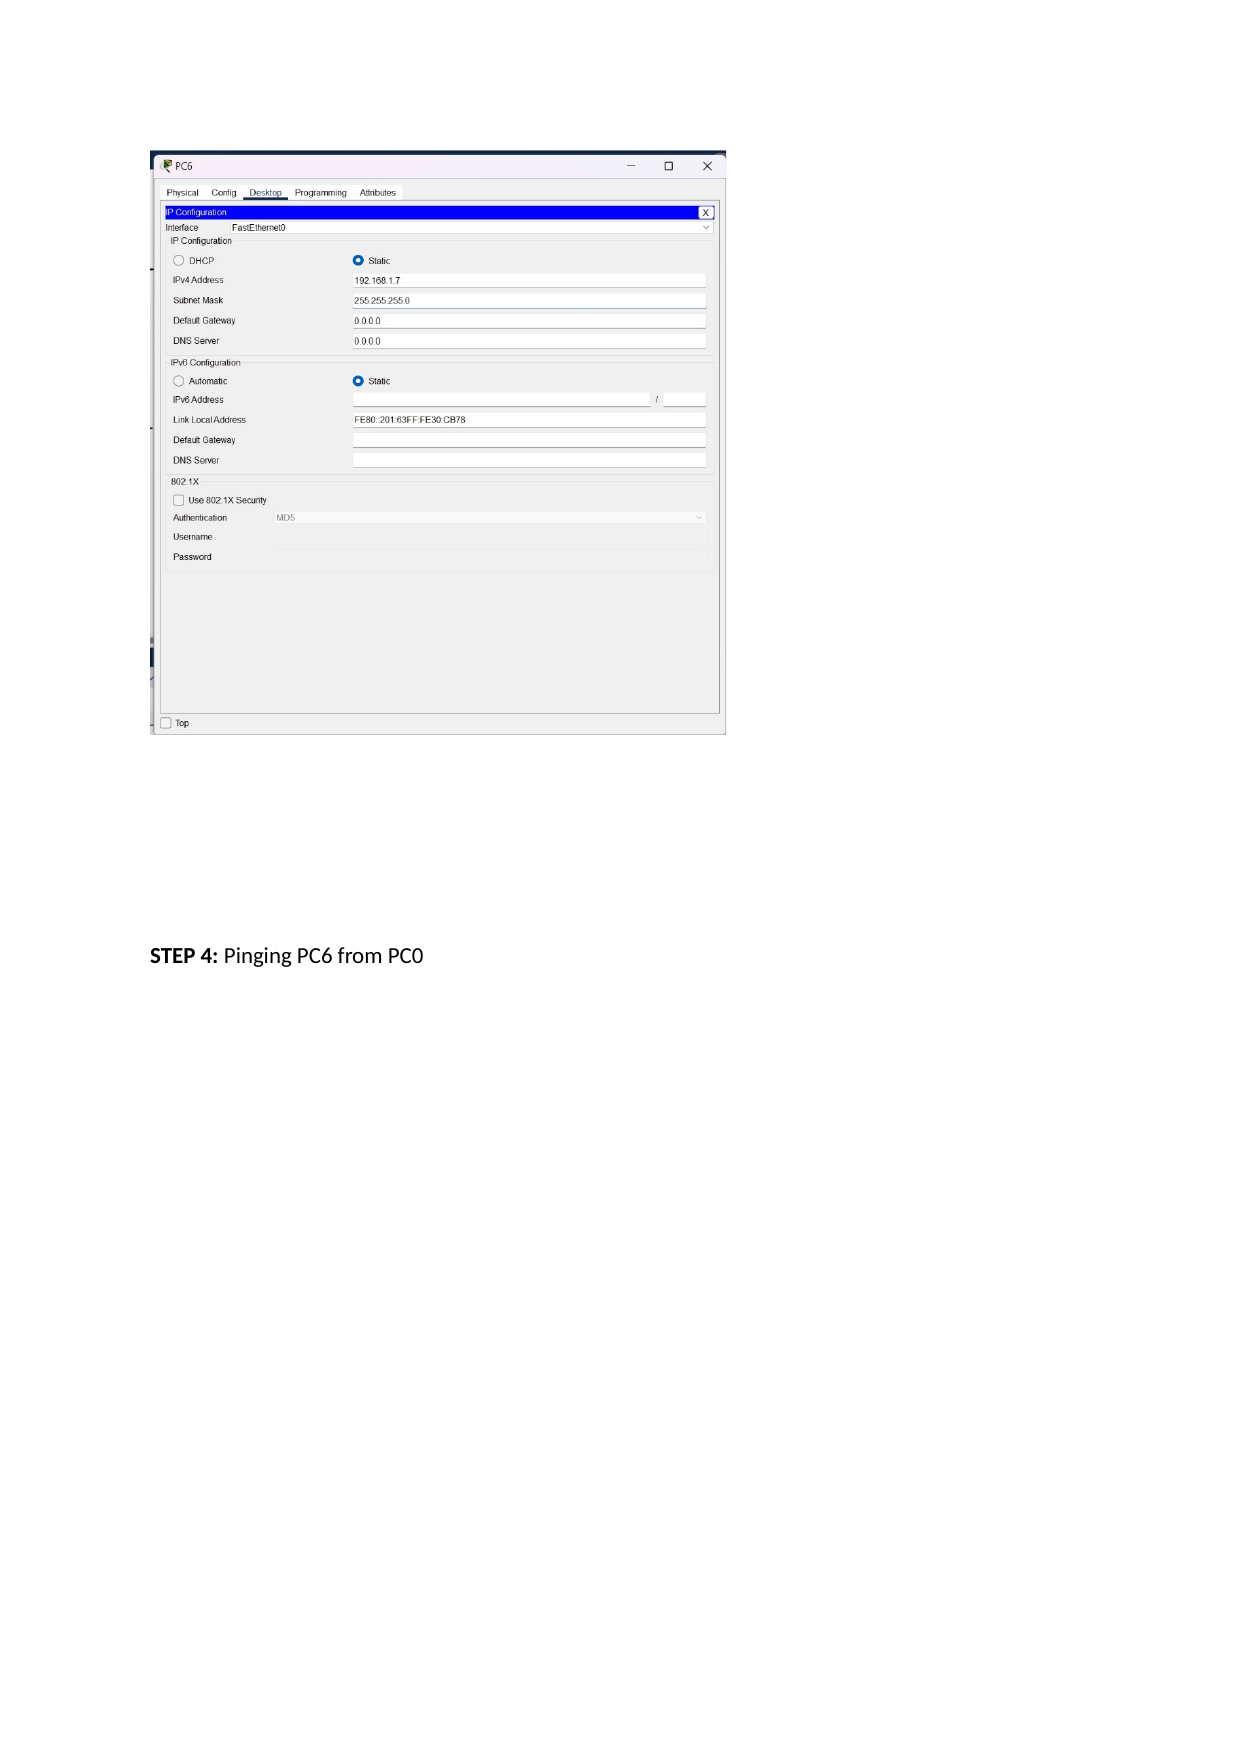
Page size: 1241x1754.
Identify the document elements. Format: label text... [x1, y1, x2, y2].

picture [150, 150, 727, 735]
text STEP 4: Pinging PC6 from PC0 [150, 941, 1090, 969]
